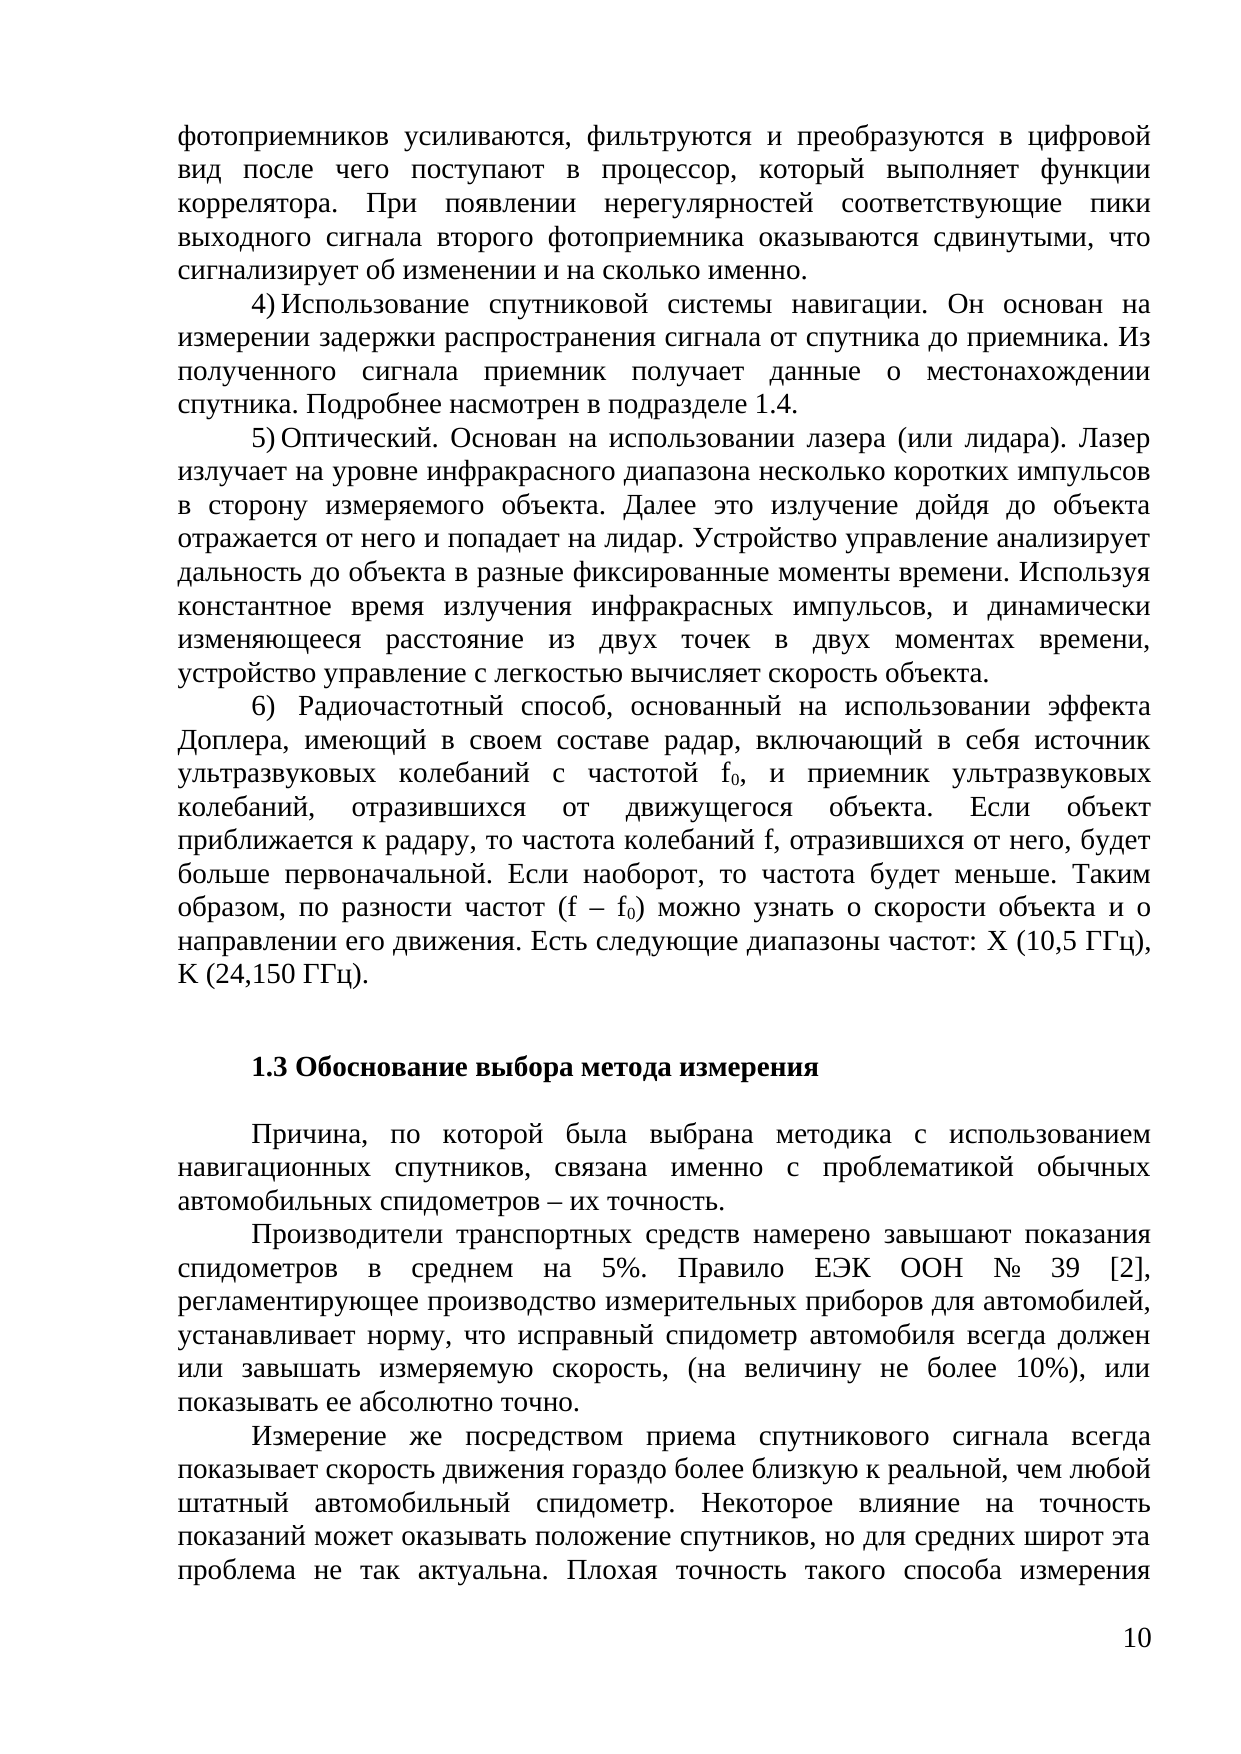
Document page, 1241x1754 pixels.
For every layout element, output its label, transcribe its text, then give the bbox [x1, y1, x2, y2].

list Радиочастотный способ, основанный на использовании эффекта Доплера, имеющий в своем составе радар, включающий в себя источник ультразвуковых колебаний с частотой f0, и приемник ультразвуковых колебаний, отразившихся от движущегося объекта. Если объект приближается к радару, то частота колебаний f, отразившихся от него, будет больше первоначальной. Если наоборот, то частота будет меньше. Таким образом, по разности частот (f – f0) можно узнать о скорости объекта и о направлении его движения. Есть следующие диапазоны частот: X (10,5 ГГц), K (24,150 ГГц). [177, 688, 1152, 990]
list Причина, по которой была выбрана методика с использованием навигационных спутников, связана именно с проблематикой обычных автомобильных спидометров – их точность. [177, 1116, 1152, 1216]
list Использование спутниковой системы навигации. Он основан на измерении задержки распространения сигнала от спутника до приемника. Из полученного сигнала приемник получает данные о местонахождении спутника. Подробнее насмотрен в подразделе 1.4. [177, 286, 1152, 420]
list Производители транспортных средств намерено завышают показания спидометров в среднем на 5%. Правило ЕЭК ООН № 39 [2], регламентирующее производство измерительных приборов для автомобилей, устанавливает норму, что исправный спидометр автомобиля всегда должен или завышать измеряемую скорость, (на величину не более 10%), или показывать ее абсолютно точно. [177, 1216, 1152, 1418]
subtitle 1.3 Обоснование выбора метода измерения [177, 1049, 1152, 1082]
list Оптический. Основан на использовании лазера (или лидара). Лазер излучает на уровне инфракрасного диапазона несколько коротких импульсов в сторону измеряемого объекта. Далее это излучение дойдя до объекта отражается от него и попадает на лидар. Устройство управление анализирует дальность до объекта в разные фиксированные моменты времени. Используя константное время излучения инфракрасных импульсов, и динамически изменяющееся расстояние из двух точек в двух моментах времени, устройство управление с легкостью вычисляет скорость объекта. [177, 420, 1152, 688]
